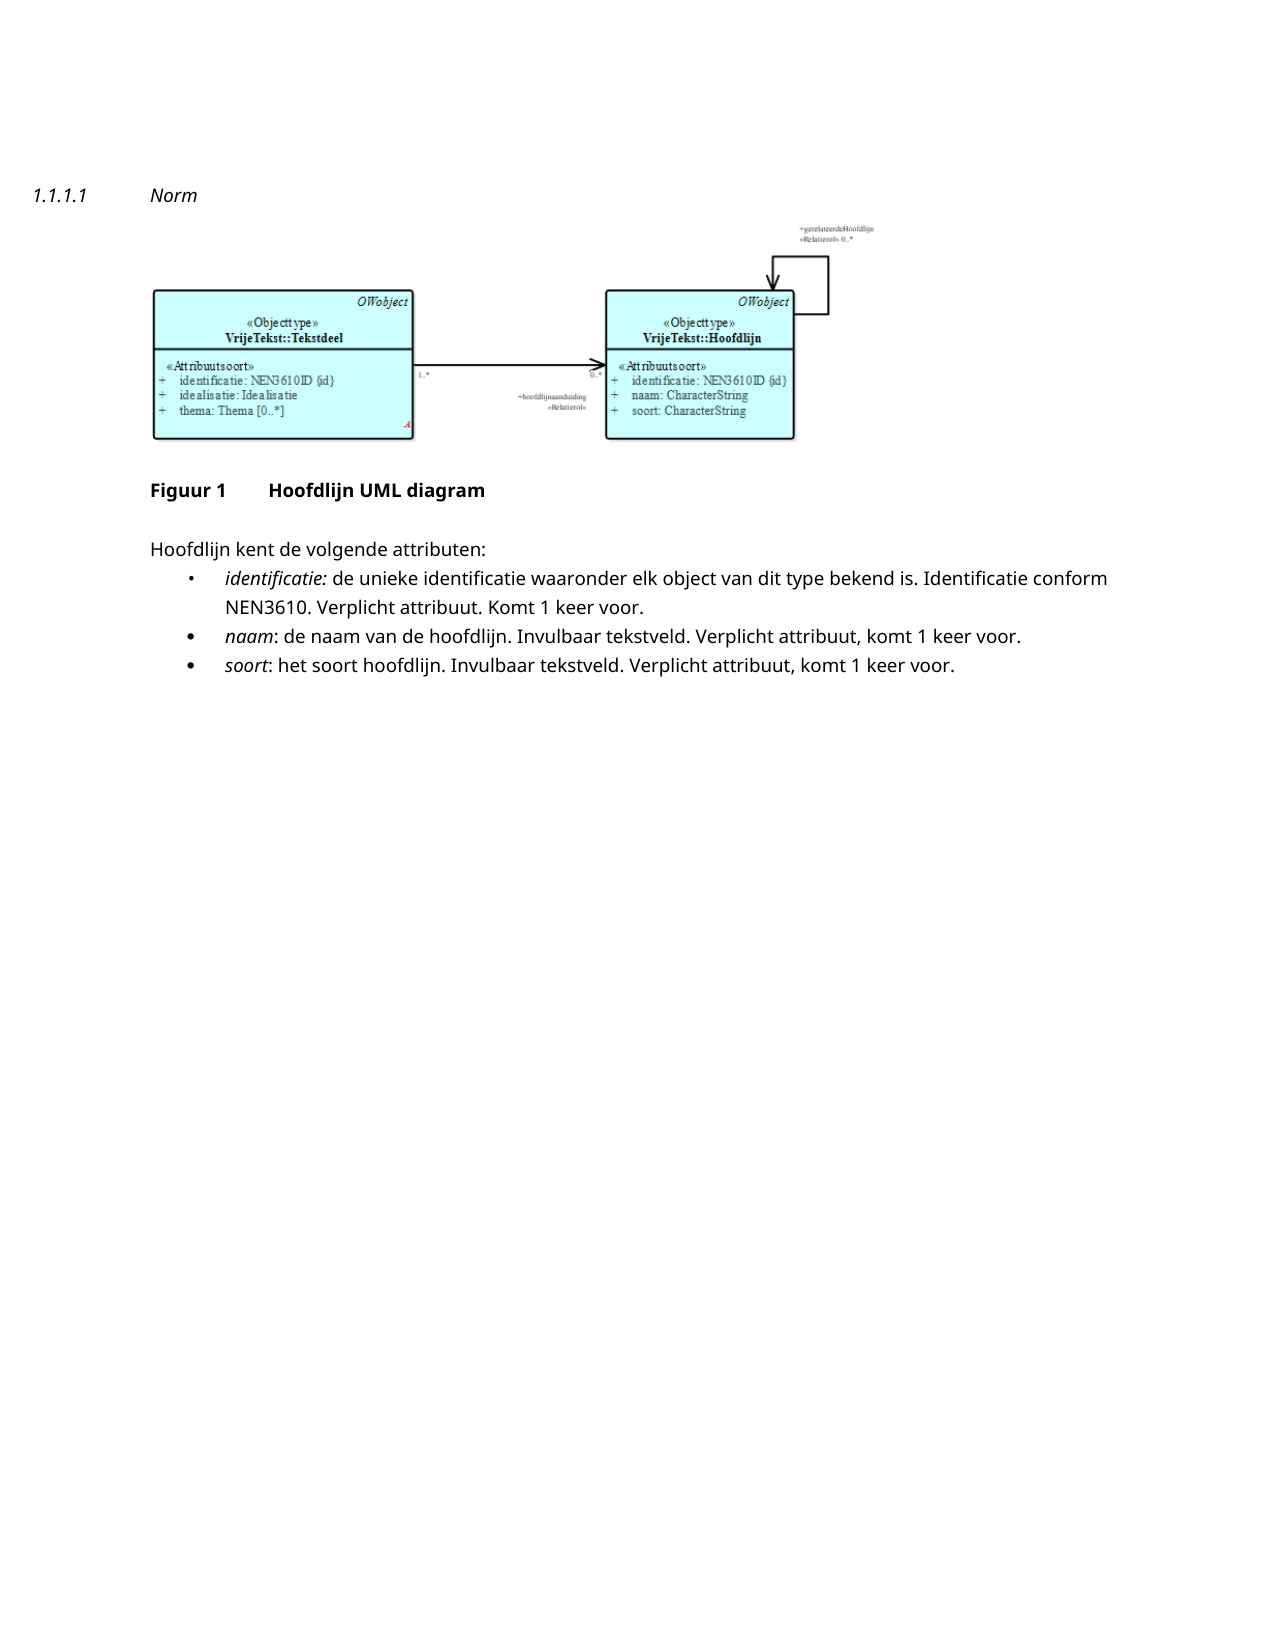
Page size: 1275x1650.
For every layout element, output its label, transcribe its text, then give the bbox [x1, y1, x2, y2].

text Hoofdlijn kent de volgende attributen: [150, 533, 1125, 562]
list naam: de naam van de hoofdlijn. Invulbaar tekstveld. Verplicht attribuut, komt 1 keer voor. [187, 620, 1125, 649]
list identificatie: de unieke identificatie waaronder elk object van dit type bekend is. Identificatie conform NEN3610. Verplicht attribuut. Komt 1 keer voor. [187, 562, 1125, 620]
list soort: het soort hoofdlijn. Invulbaar tekstveld. Verplicht attribuut, komt 1 keer voor. [187, 649, 1125, 679]
subtitle Norm [32, 179, 1125, 208]
picture [150, 220, 884, 446]
